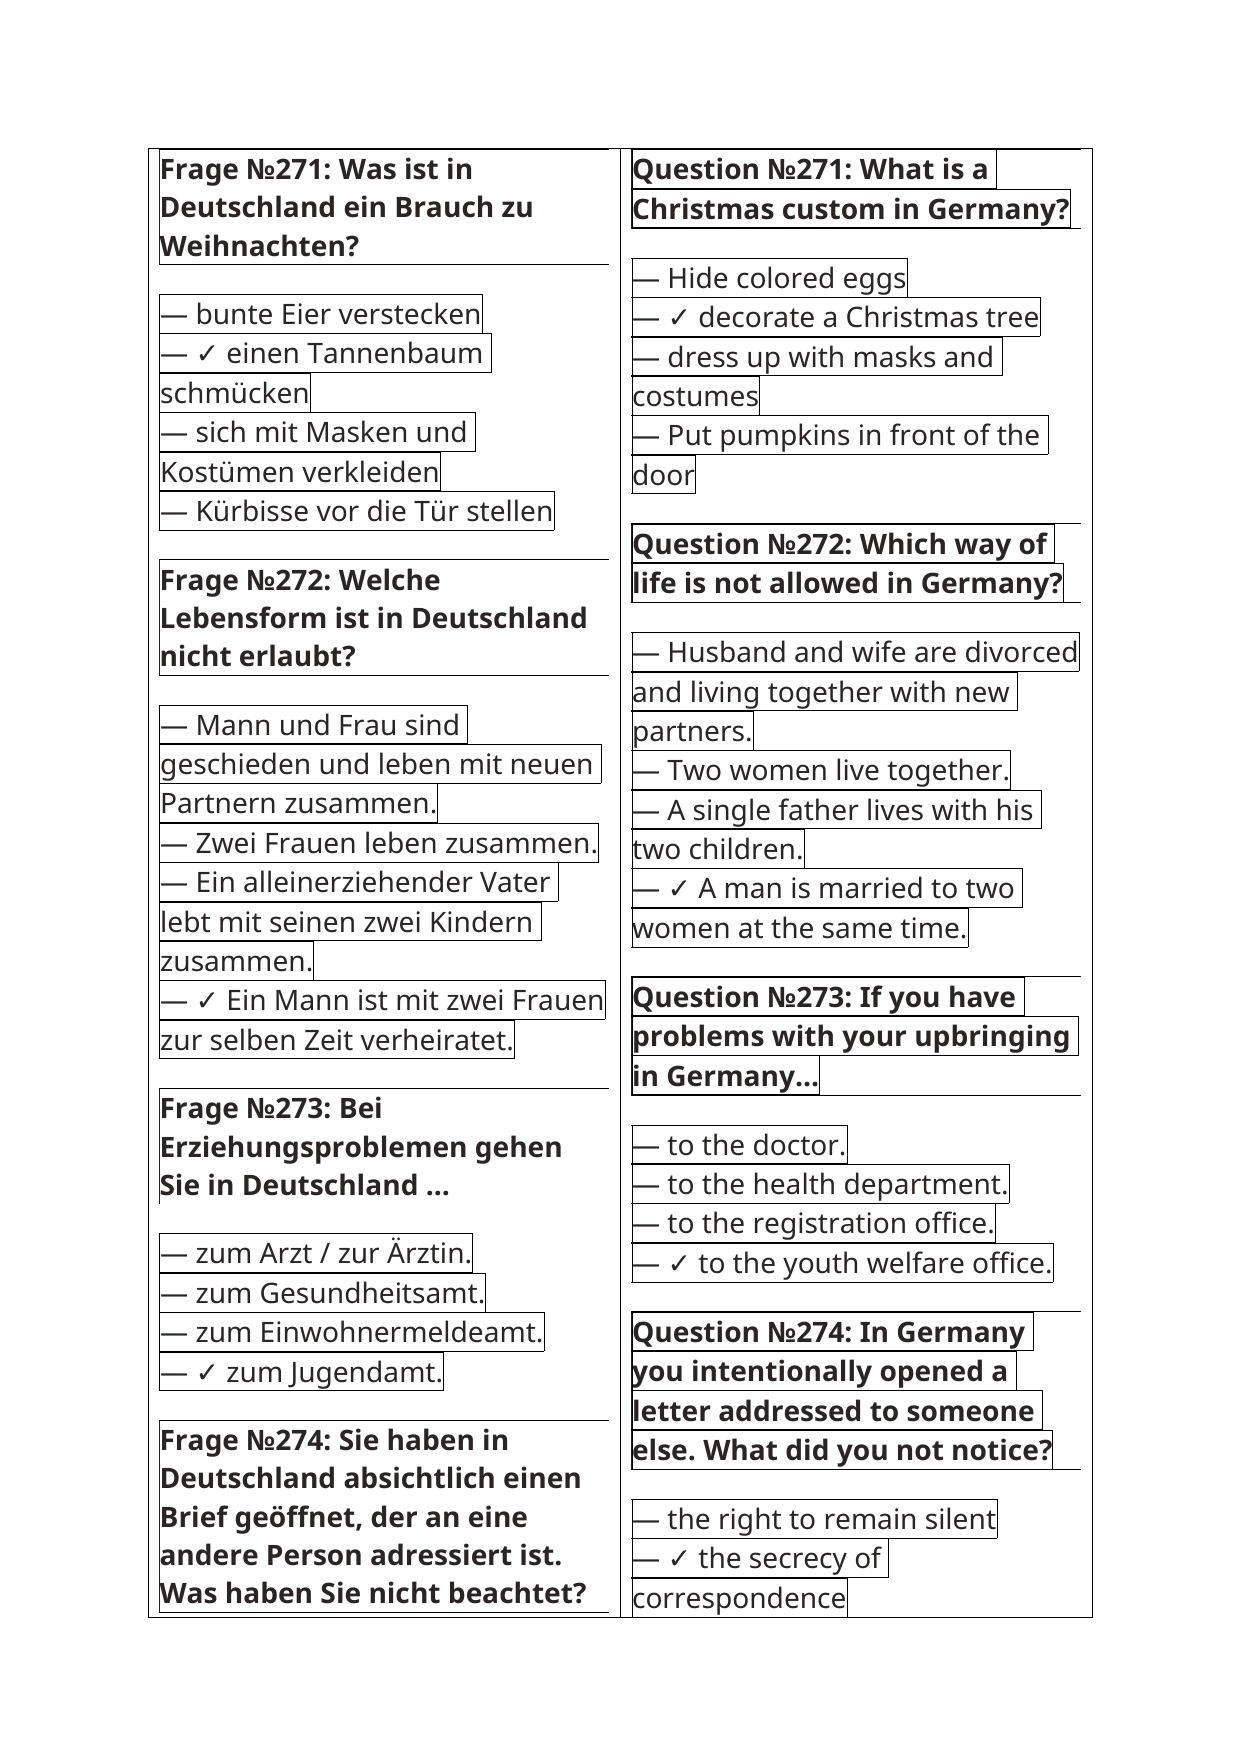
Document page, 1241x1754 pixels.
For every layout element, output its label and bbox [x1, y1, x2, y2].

table_header [621, 149, 1092, 1617]
table_header [149, 149, 620, 1617]
